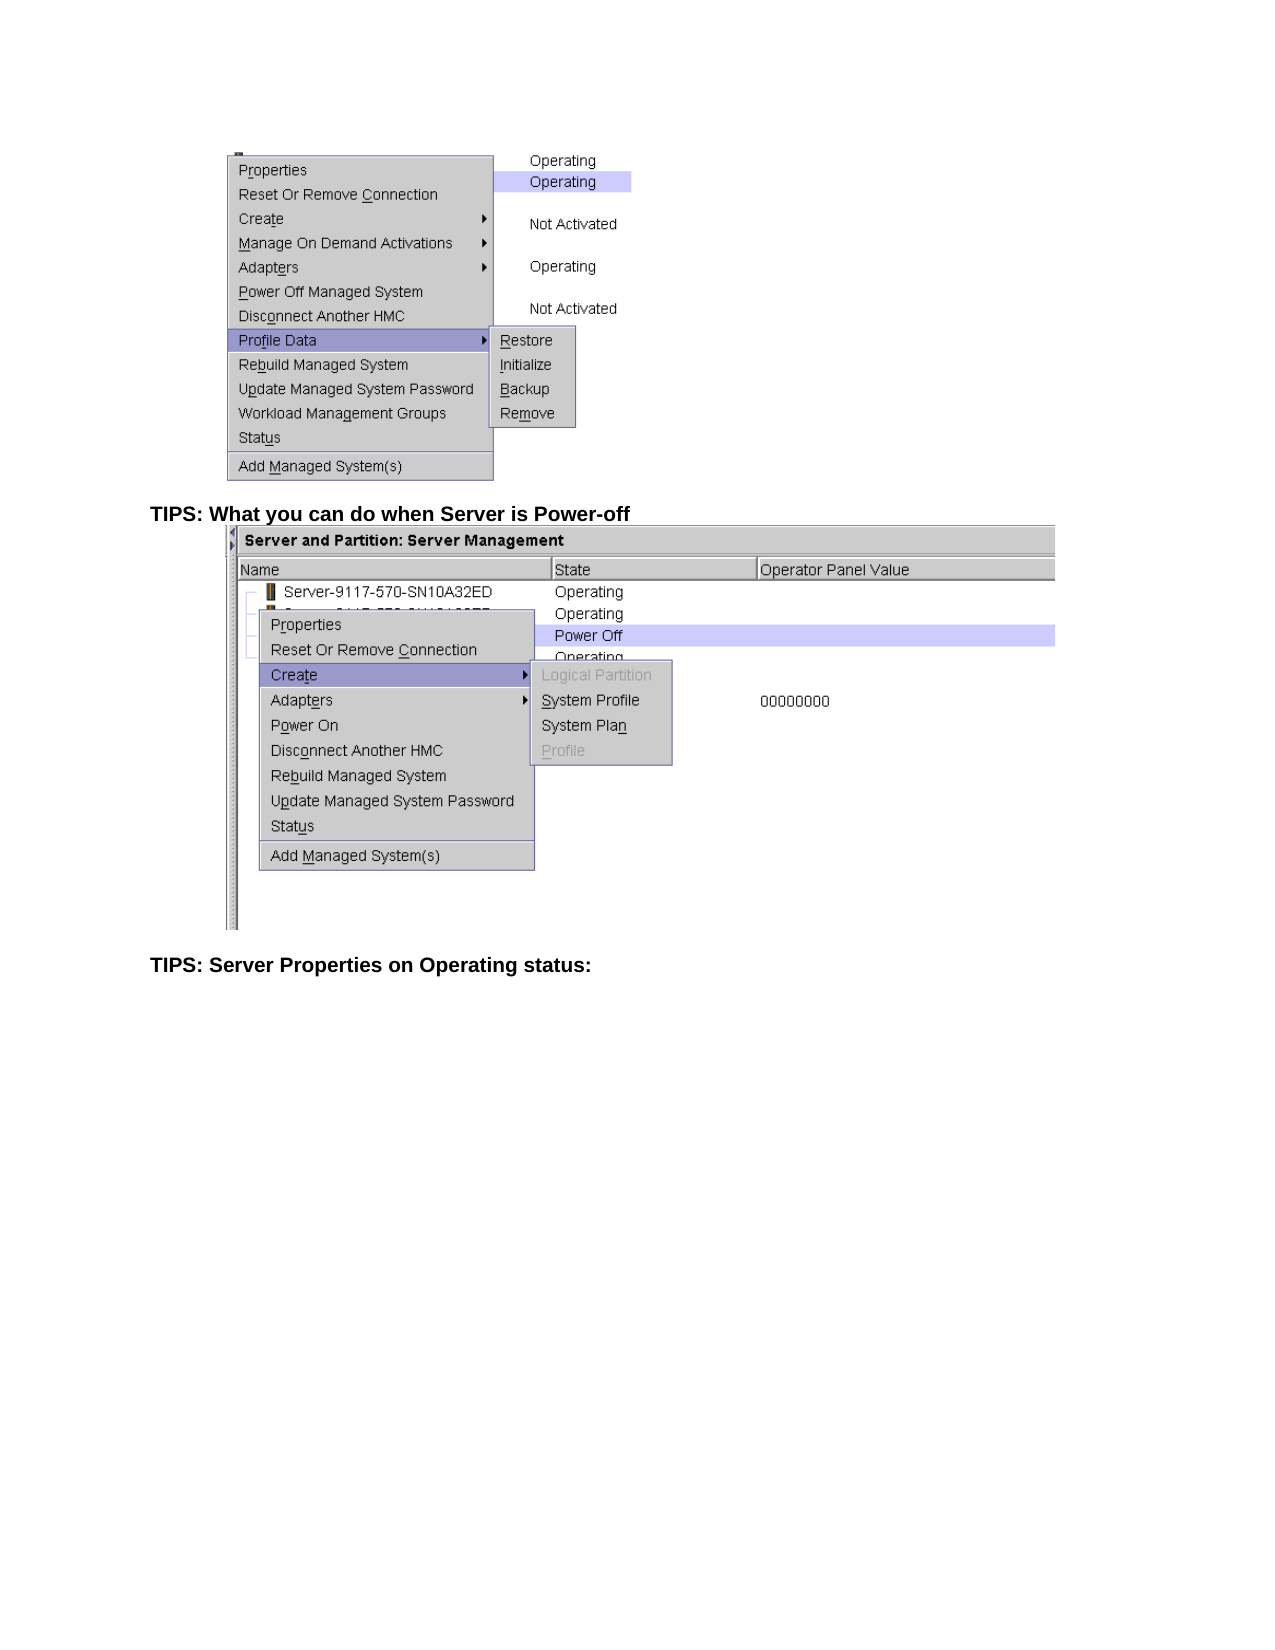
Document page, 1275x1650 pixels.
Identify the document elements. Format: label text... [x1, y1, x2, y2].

picture [225, 525, 1056, 930]
text TIPS: Server Properties on Operating status: [150, 953, 1125, 977]
picture [225, 150, 632, 502]
text TIPS: What you can do when Server is Power-off [150, 501, 1125, 525]
